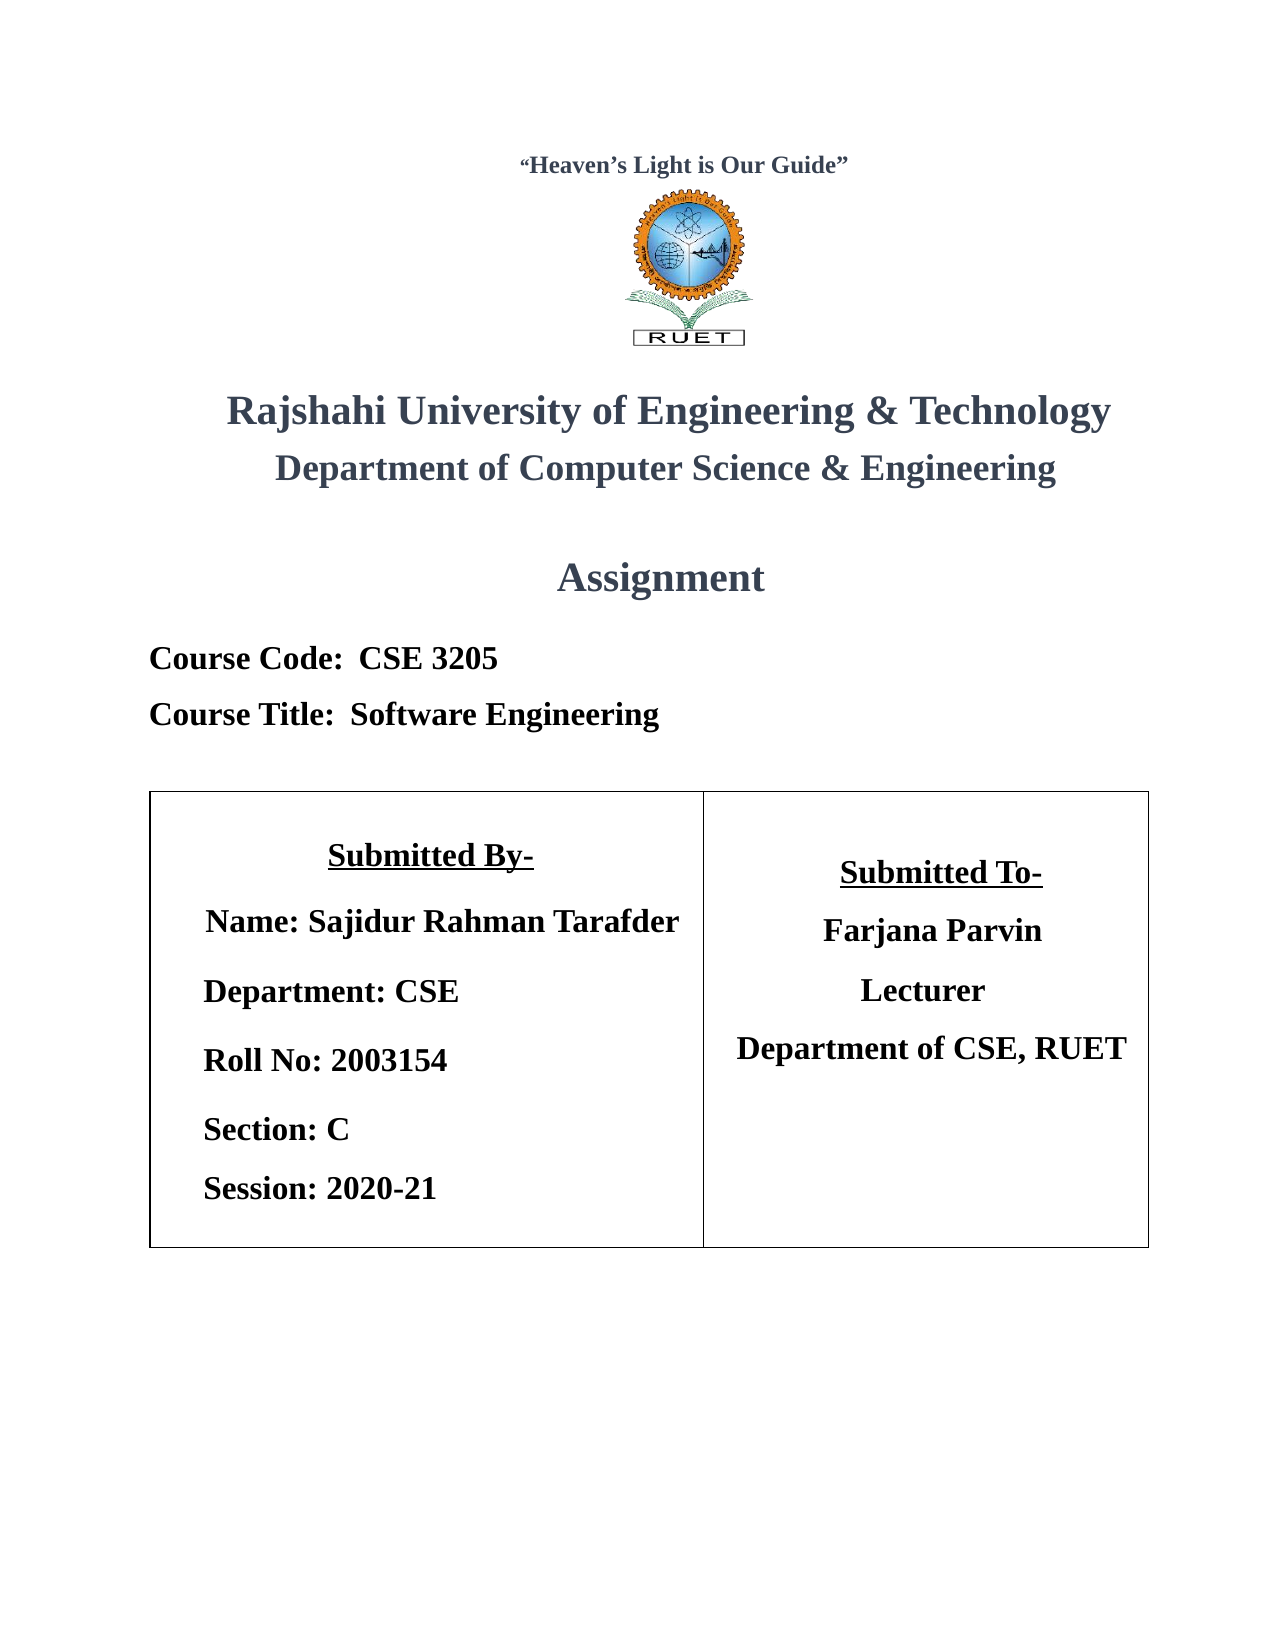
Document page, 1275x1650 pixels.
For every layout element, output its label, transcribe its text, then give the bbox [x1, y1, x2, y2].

text Department of Computer Science & Engineering [150, 445, 1125, 488]
text Assignment [196, 552, 1125, 600]
text “Heaven’s Light is Our Guide” [196, 150, 1125, 179]
picture [619, 187, 758, 348]
text Course Code: CSE 3205 [148, 638, 1125, 676]
table_header Submitted To- Farjana Parvin Lecturer Department of CSE, RUET [704, 792, 1148, 1247]
table_header Submitted By- Name: Sajidur Rahman Tarafder Department: CSE Roll No: 2003154 Section: C Session: 2020-21 [151, 792, 703, 1247]
text Rajshahi University of Engineering & Technology [150, 385, 1112, 433]
text Course Title: Software Engineering [148, 694, 1125, 732]
